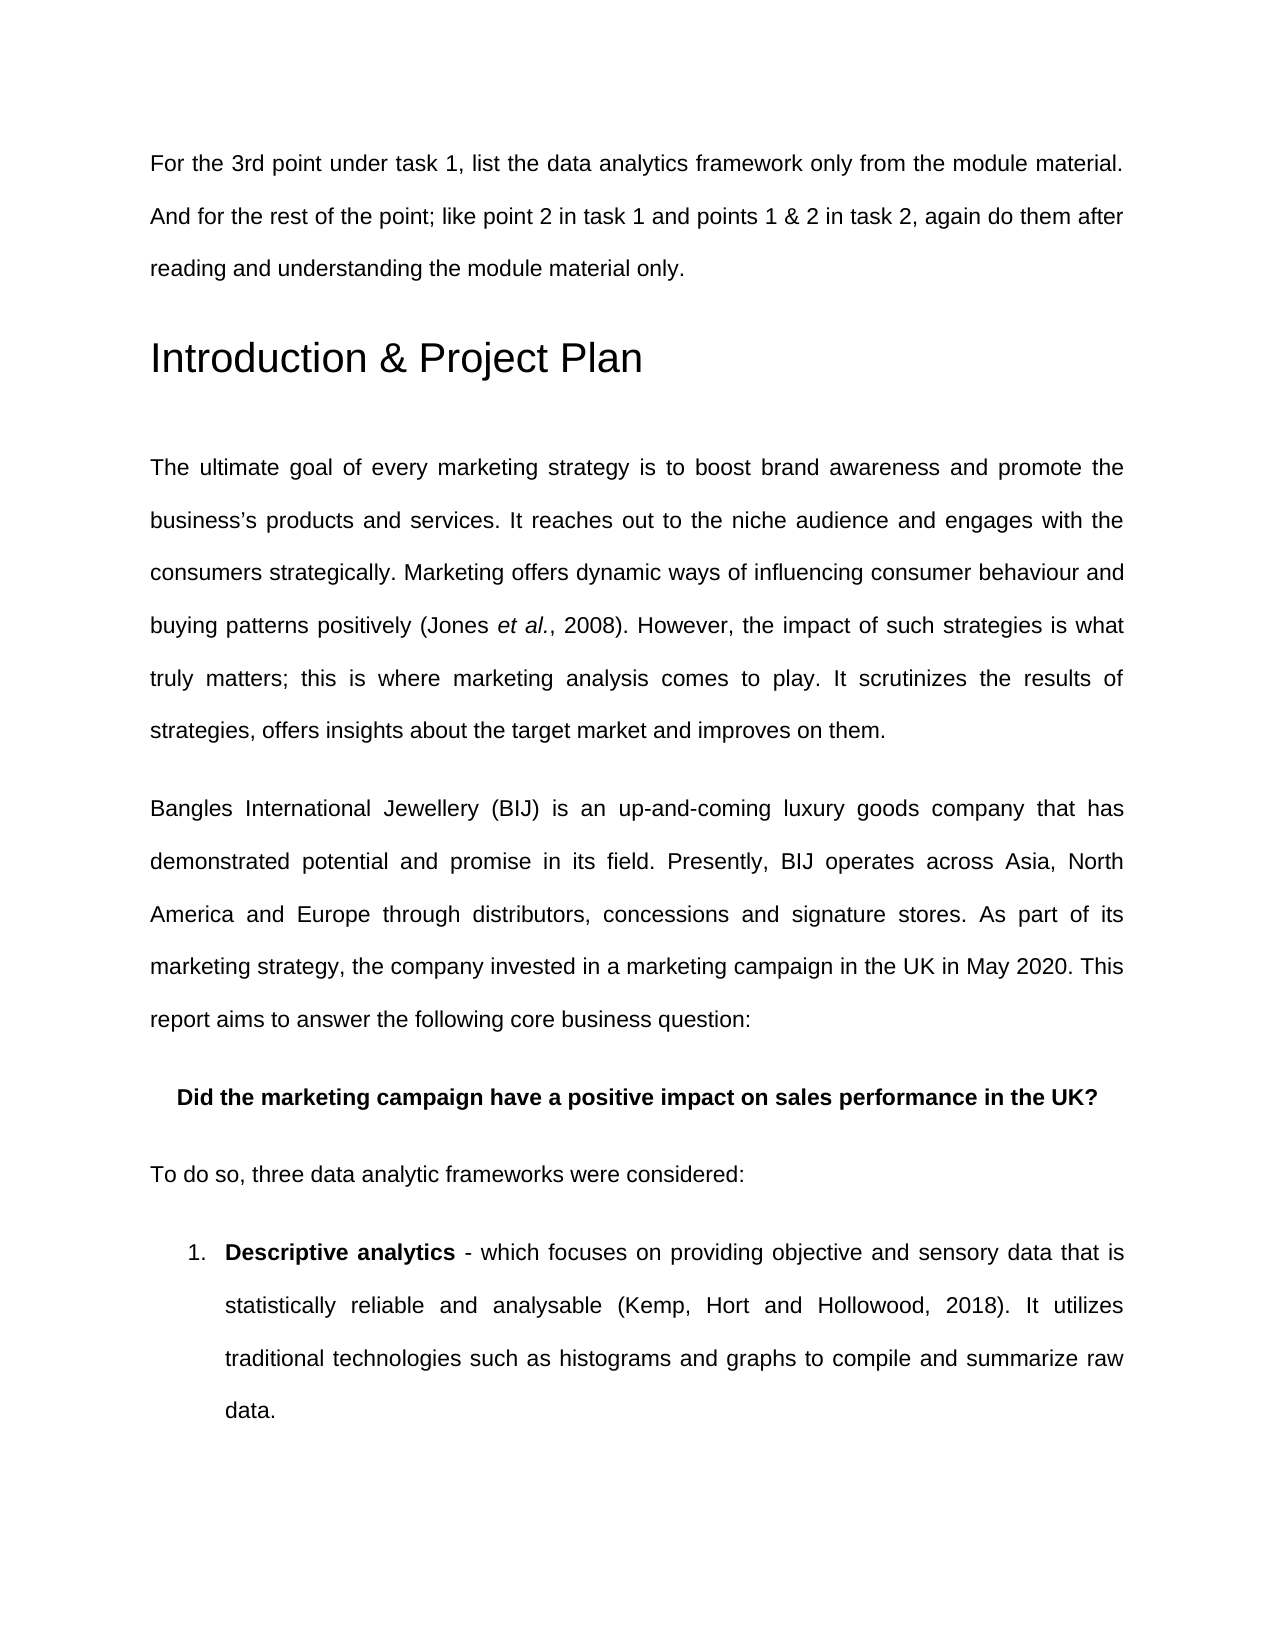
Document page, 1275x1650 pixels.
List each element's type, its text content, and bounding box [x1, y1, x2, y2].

text Bangles International Jewellery (BIJ) is an up-and-coming luxury goods company that has demonstrated potential and promise in its field. Presently, BIJ operates across Asia, North America and Europe through distributors, concessions and signature stores. As part of its marketing strategy, the company invested in a marketing campaign in the UK in May 2020. This report aims to answer the following core business question: [150, 795, 1125, 1032]
text To do so, three data analytic frameworks were considered: [150, 1161, 1125, 1188]
subtitle Introduction & Project Plan [150, 333, 1125, 381]
text Did the marketing campaign have a positive impact on sales performance in the UK? [150, 1084, 1125, 1110]
list Descriptive analytics - which focuses on providing objective and sensory data that is statistically reliable and analysable (Kemp, Hort and Hollowood, 2018). It utilizes traditional technologies such as histograms and graphs to compile and summarize raw data. [187, 1239, 1125, 1424]
text The ultimate goal of every marketing strategy is to boost brand awareness and promote the business’s products and services. It reaches out to the niche audience and engages with the consumers strategically. Marketing offers dynamic ways of influencing consumer behaviour and buying patterns positively (Jones et al., 2008). However, the impact of such strategies is what truly matters; this is where marketing analysis comes to play. It scrutinizes the results of strategies, offers insights about the target market and improves on them. [150, 454, 1125, 744]
text For the 3rd point under task 1, list the data analytics framework only from the module material. And for the rest of the point; like point 2 in task 1 and points 1 & 2 in task 2, again do them after reading and understanding the module material only. [150, 150, 1125, 282]
